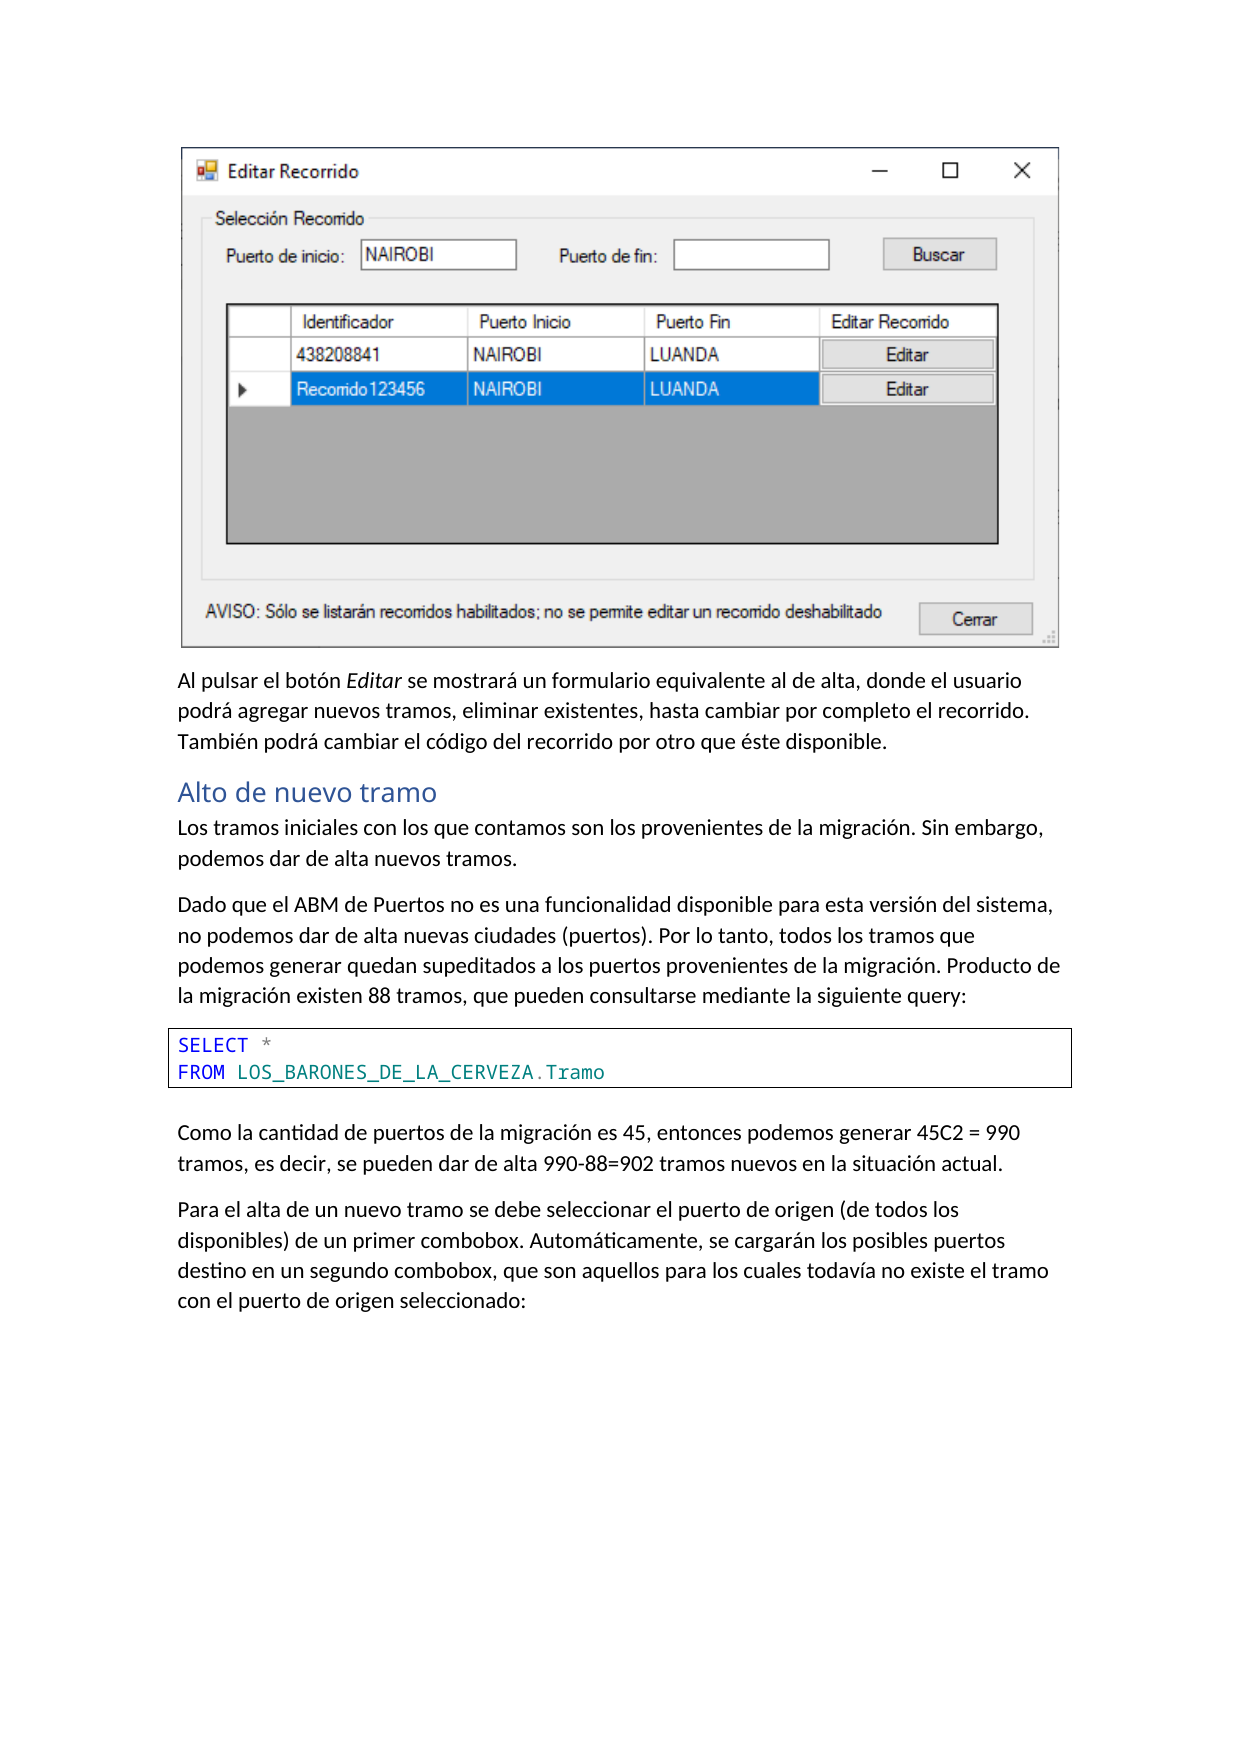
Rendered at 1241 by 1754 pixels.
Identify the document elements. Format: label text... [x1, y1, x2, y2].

text SELECT * [169, 1029, 1071, 1055]
text Los tramos iniciales con los que contamos son los provenientes de la migración. Sin embargo, podemos dar de alta nuevos tramos. [177, 813, 1063, 872]
text Como la cantidad de puertos de la migración es 45, entonces podemos generar 45C2 = 990 tramos, es decir, se pueden dar de alta 990-88=902 tramos nuevos en la situación actual. [177, 1088, 1063, 1177]
subtitle Alto de nuevo tramo [177, 774, 1063, 811]
text FROM LOS_BARONES_DE_LA_CERVEZA.Tramo [169, 1055, 1071, 1087]
picture [181, 147, 1060, 648]
text Al pulsar el botón Editar se mostrará un formulario equivalente al de alta, donde el usuario podrá agregar nuevos tramos, eliminar existentes, hasta cambiar por completo el recorrido. También podrá cambiar el código del recorrido por otro que éste disponible. [177, 666, 1063, 755]
text Dado que el ABM de Puertos no es una funcionalidad disponible para esta versión del sistema, no podemos dar de alta nuevas ciudades (puertos). Por lo tanto, todos los tramos que podemos generar quedan supeditados a los puertos provenientes de la migración. Producto de la migración existen 88 tramos, que pueden consultarse mediante la siguiente query: [177, 891, 1063, 1009]
text Para el alta de un nuevo tramo se debe seleccionar el puerto de origen (de todos los disponibles) de un primer combobox. Automáticamente, se cargarán los posibles puertos destino en un segundo combobox, que son aquellos para los cuales todavía no existe el tramo con el puerto de origen seleccionado: [177, 1196, 1063, 1314]
